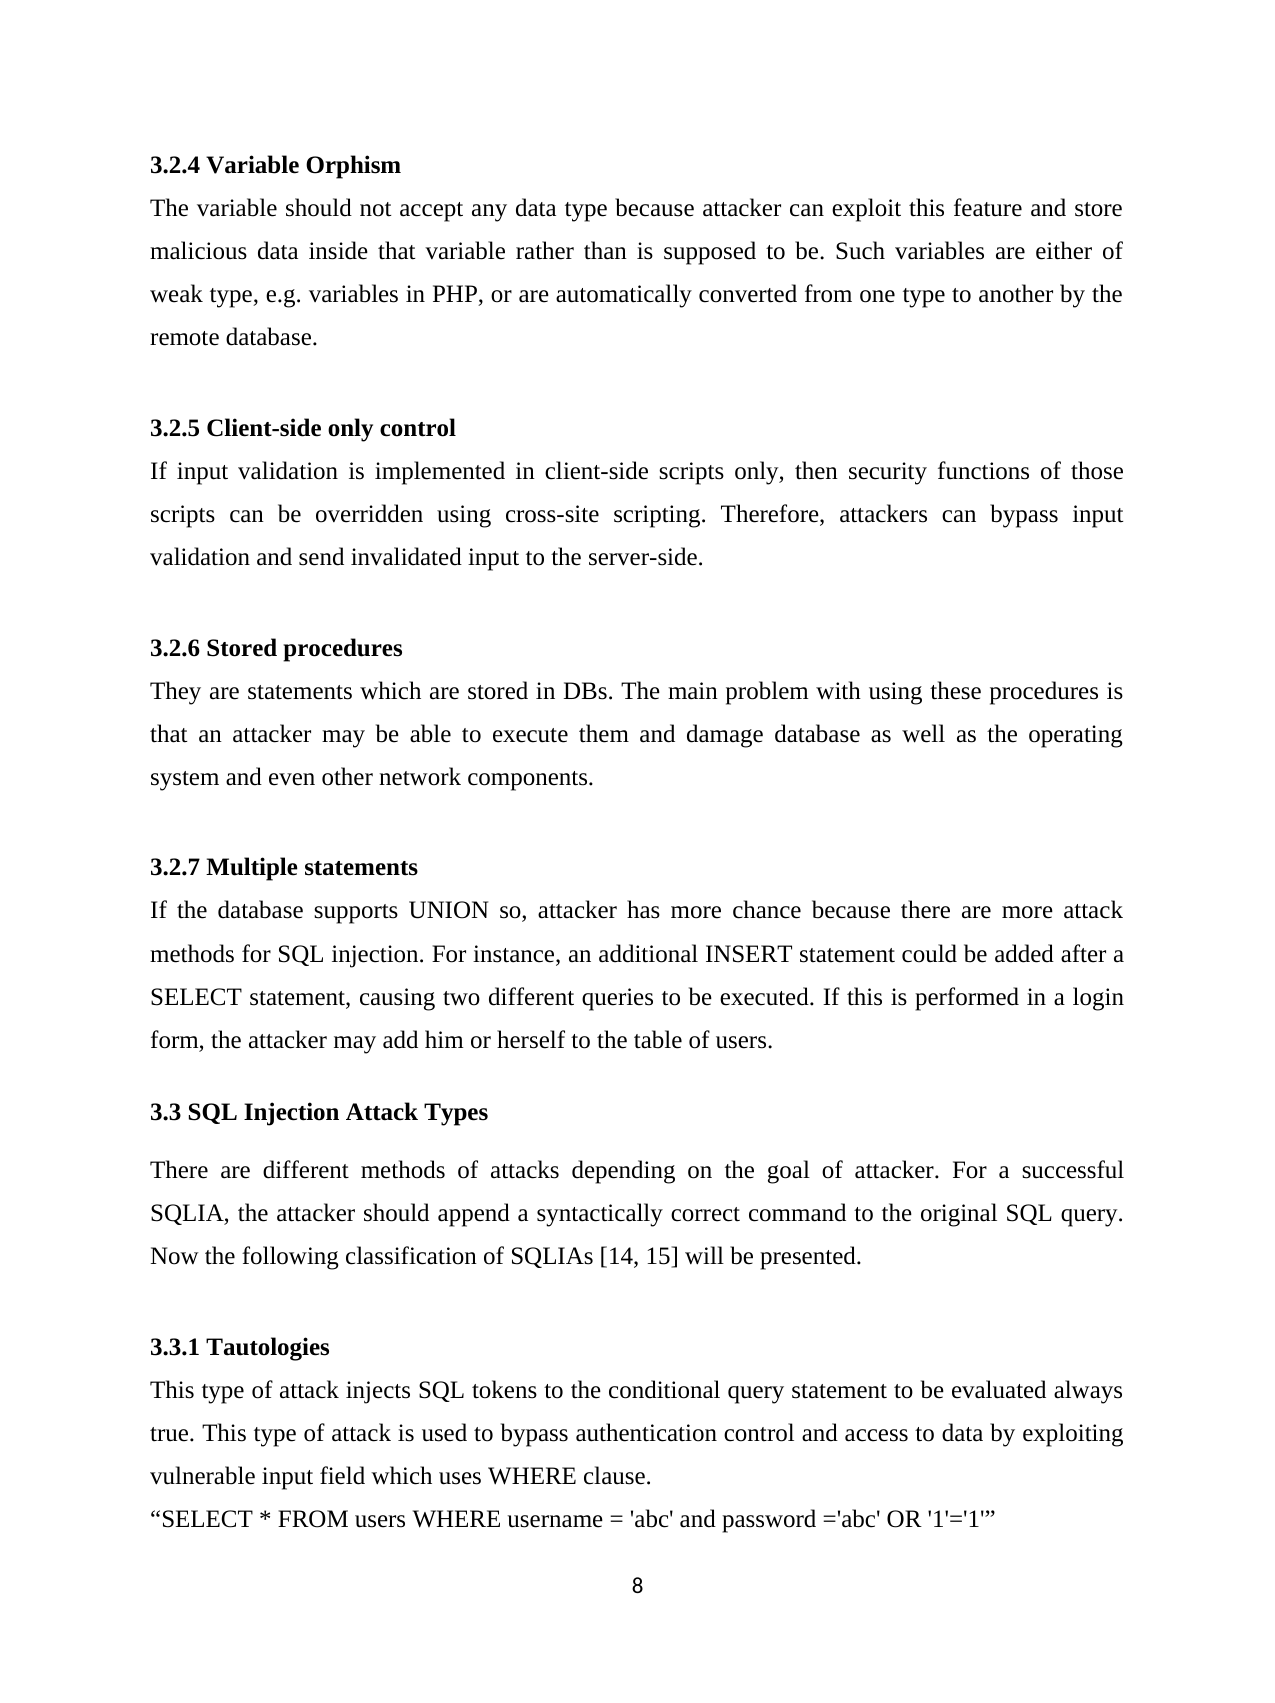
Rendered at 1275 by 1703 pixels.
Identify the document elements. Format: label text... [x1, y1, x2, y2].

subtitle 3.2.4 Variable Orphism [150, 150, 1125, 179]
text If the database supports UNION so, attacker has more chance because there are more attack methods for SQL injection. For instance, an additional INSERT statement could be added after a SELECT statement, causing two different queries to be executed. If this is performed in a login form, the attacker may add him or herself to the table of users. [150, 896, 1125, 1054]
subtitle 3.3 SQL Injection Attack Types [150, 1097, 1125, 1126]
subtitle 3.3.1 Tautologies [150, 1332, 1125, 1361]
text “SELECT * FROM users WHERE username = 'abc' and password ='abc' OR '1'='1'” [150, 1504, 1125, 1533]
text There are different methods of attacks depending on the goal of attacker. For a successful SQLIA, the attacker should append a syntactically correct command to the original SQL query. Now the following classification of SQLIAs [14, 15] will be presented. [150, 1155, 1125, 1270]
text The variable should not accept any data type because attacker can exploit this feature and store malicious data inside that variable rather than is supposed to be. Such variables are either of weak type, e.g. variables in PHP, or are automatically converted from one type to another by the remote database. [150, 193, 1125, 351]
text If input validation is implemented in client-side scripts only, then security functions of those scripts can be overridden using cross-site scripting. Therefore, attackers can bypass input validation and send invalidated input to the server-side. [150, 456, 1125, 571]
subtitle 3.2.6 Stored procedures [150, 633, 1125, 661]
subtitle 3.2.5 Client-side only control [150, 413, 1125, 442]
text They are statements which are stored in DBs. The main problem with using these procedures is that an attacker may be able to execute them and damage database as well as the operating system and even other network components. [150, 676, 1125, 791]
text This type of attack injects SQL tokens to the conditional query statement to be evaluated always true. This type of attack is used to bypass authentication control and access to data by exploiting vulnerable input field which uses WHERE clause. [150, 1375, 1125, 1490]
subtitle 3.2.7 Multiple statements [150, 852, 1125, 881]
